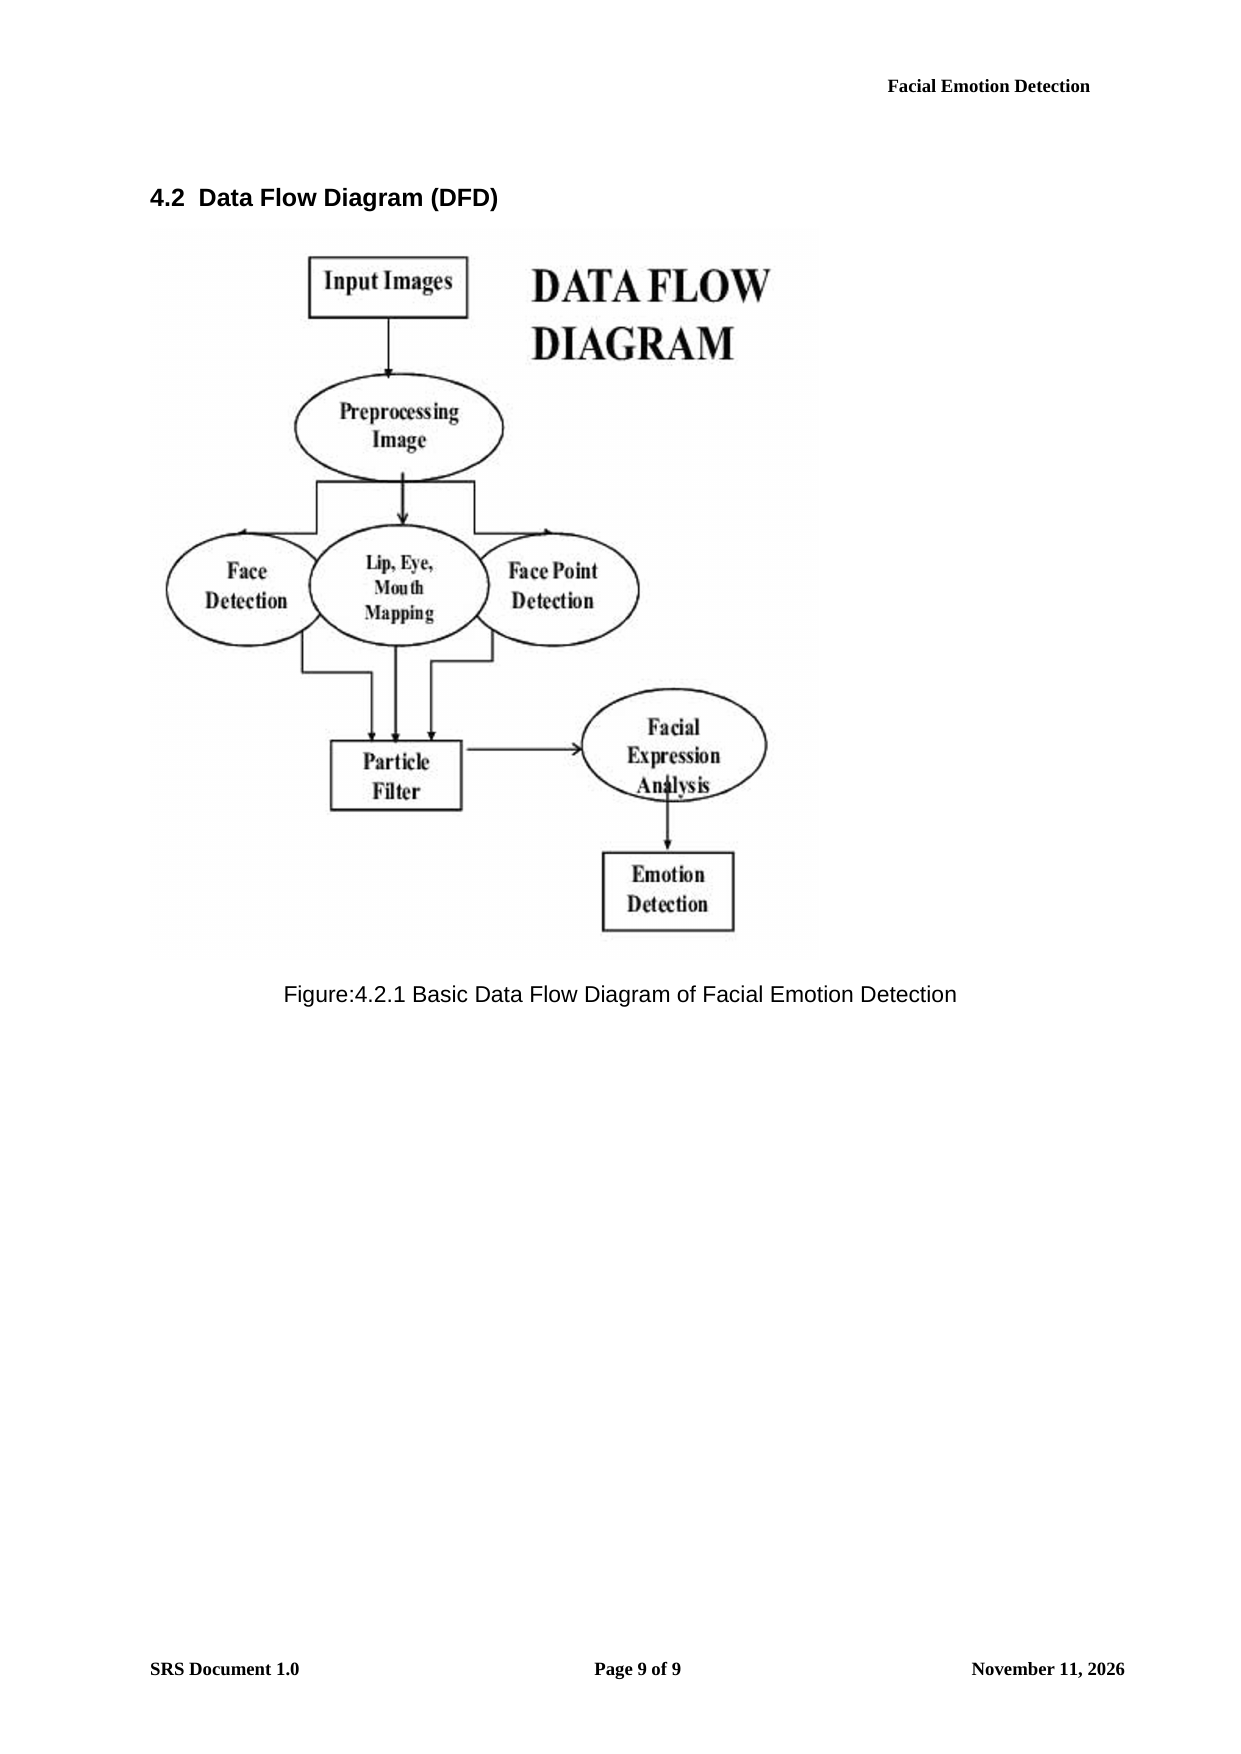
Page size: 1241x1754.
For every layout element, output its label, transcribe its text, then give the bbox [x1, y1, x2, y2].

text Figure:4.2.1 Basic Data Flow Diagram of Facial Emotion Detection [150, 981, 1090, 1007]
subtitle 4.2 Data Flow Diagram (DFD) [150, 150, 1090, 212]
picture [150, 228, 819, 960]
